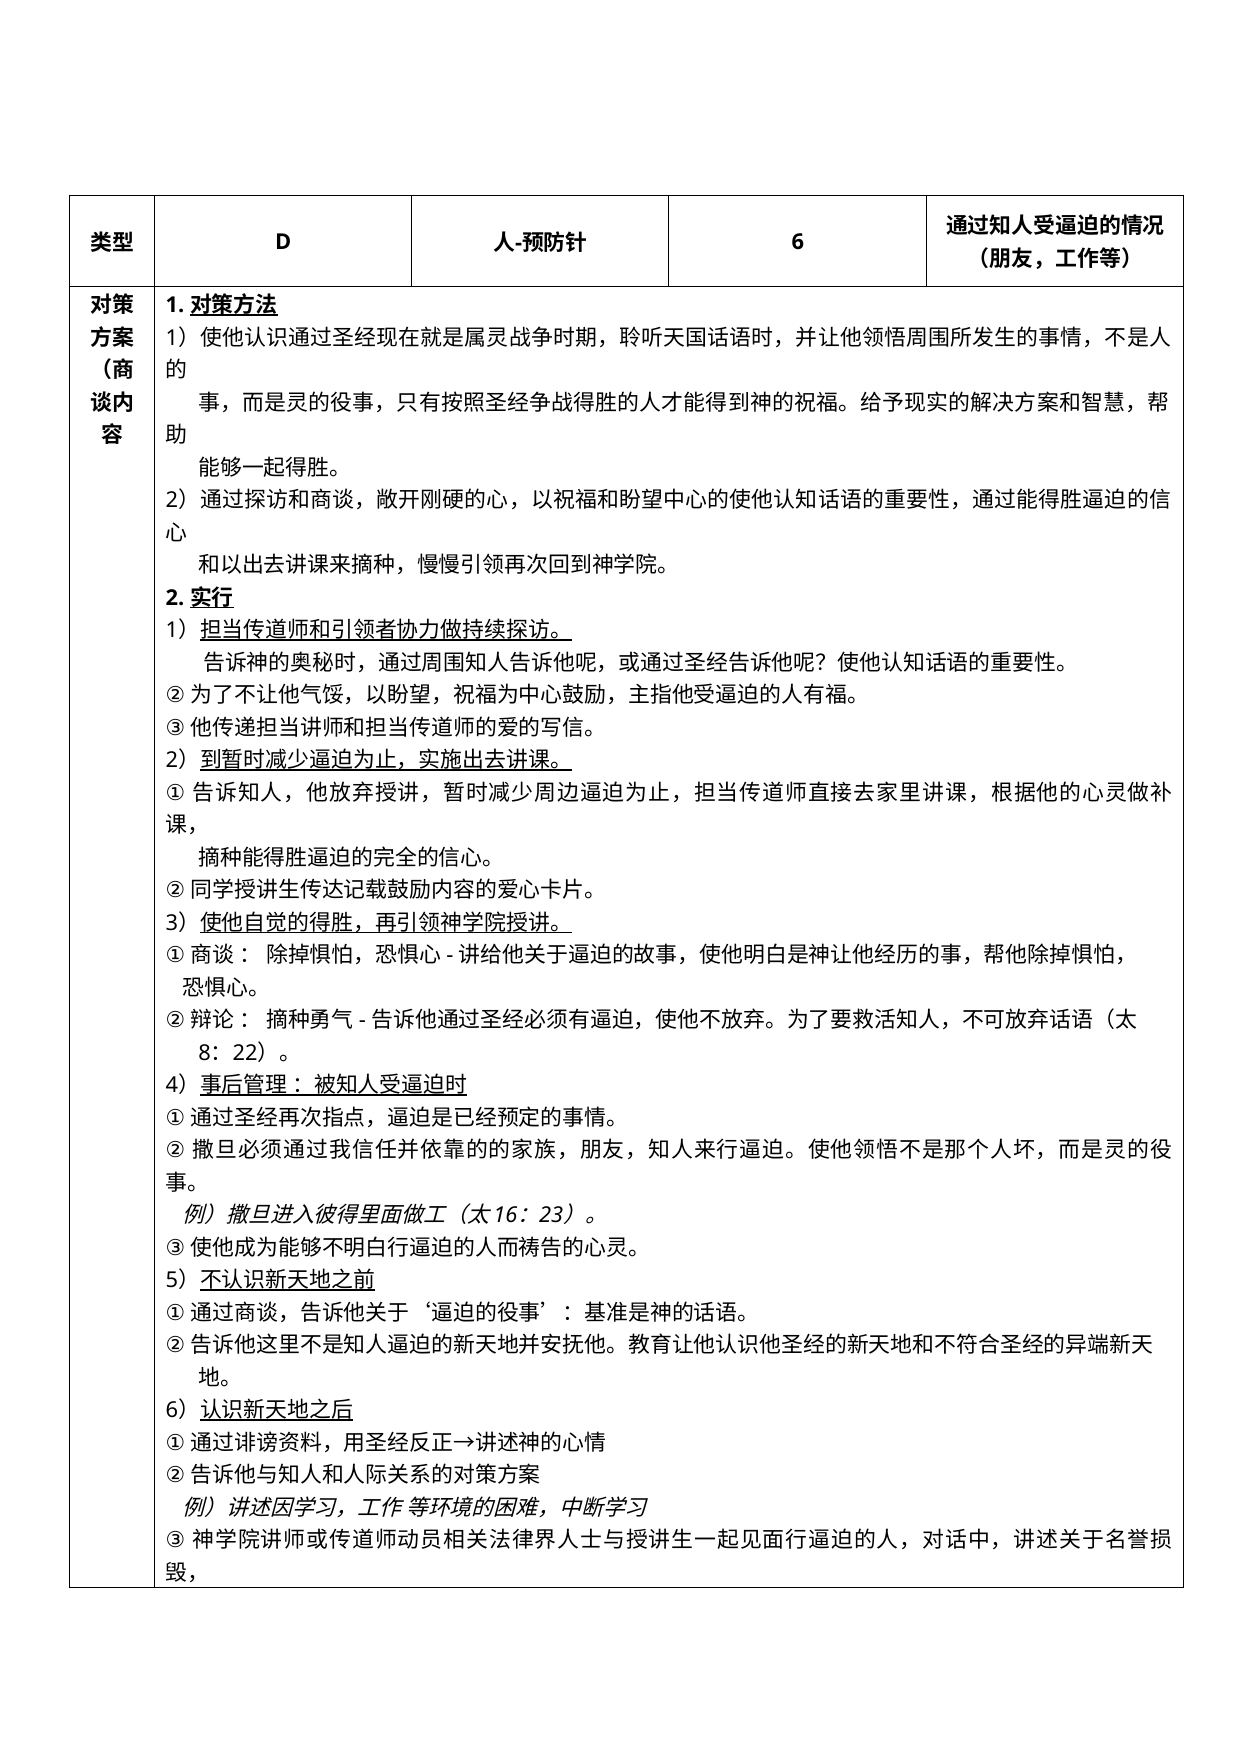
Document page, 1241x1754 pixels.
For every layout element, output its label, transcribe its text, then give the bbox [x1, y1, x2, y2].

table_header 人-预防针 [412, 196, 668, 286]
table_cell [155, 287, 1183, 1587]
table_cell 对策 方案 （商谈内容 [70, 287, 154, 1587]
table_header D [155, 196, 411, 286]
table_header 类型 [70, 196, 154, 286]
table_header 通过知人受逼迫的情况（朋友，工作等） [927, 196, 1183, 286]
table_header 6 [669, 196, 926, 286]
